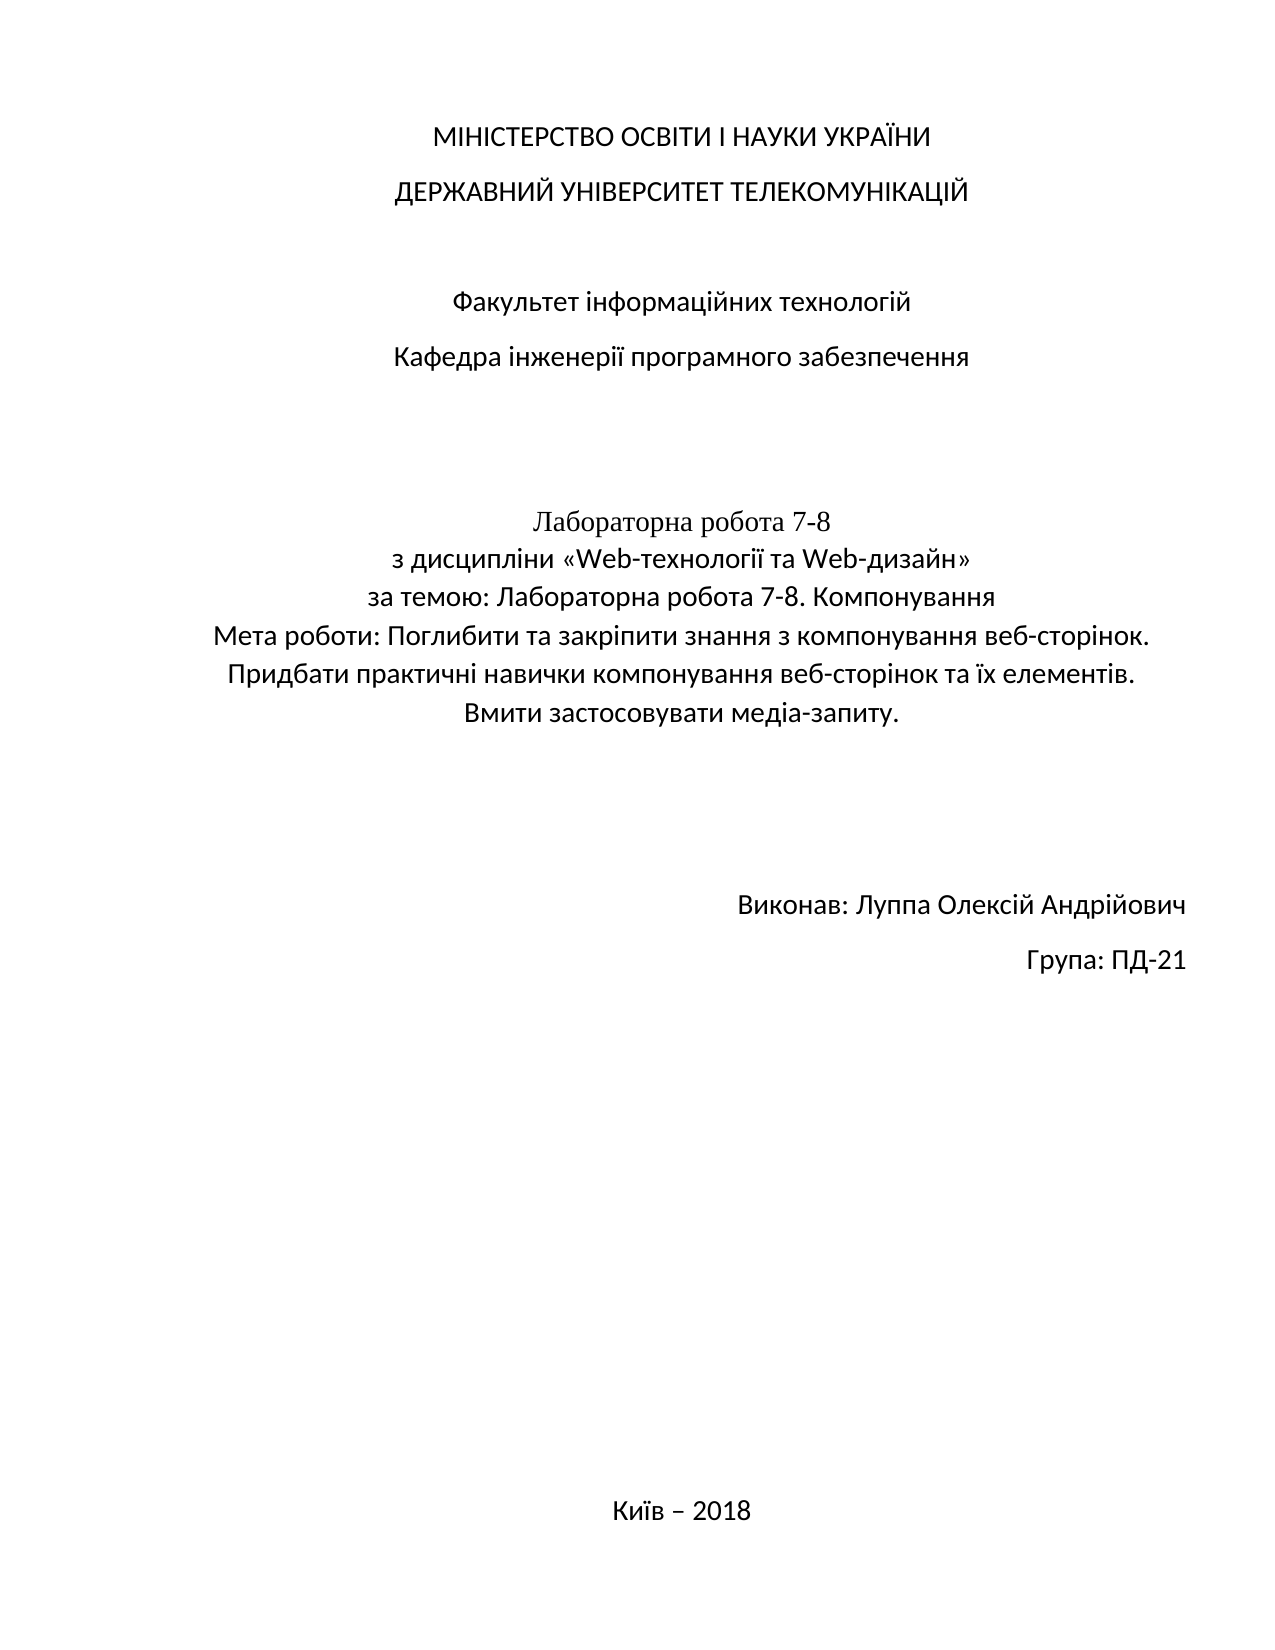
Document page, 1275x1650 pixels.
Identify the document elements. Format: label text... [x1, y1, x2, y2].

text Факультет інформаційних технологій [177, 283, 1186, 319]
text Мета роботи: Поглибити та закріпити знання з компонування веб-сторінок. [177, 617, 1186, 652]
text Кафедра інженерії програмного забезпечення [177, 338, 1186, 374]
text ДЕРЖАВНИЙ УНІВЕРСИТЕТ ТЕЛЕКОМУНІКАЦІЙ [177, 173, 1186, 209]
text Вмити застосовувати медіа-запиту. [177, 694, 1186, 729]
text Лабораторна робота 7-8 [177, 504, 1186, 537]
text Група: ПД-21 [177, 941, 1186, 977]
text Виконав: Луппа Олексій Андрійович [177, 886, 1186, 922]
text Придбати практичні навички компонування веб-сторінок та їх елементів. [177, 655, 1186, 691]
text МІНІСТЕРСТВО ОСВІТИ І НАУКИ УКРАЇНИ [177, 118, 1186, 154]
text за темою: Лабораторна робота 7-8. Компонування [177, 578, 1186, 614]
text з дисципліни «Web-технології та Web-дизайн» [177, 540, 1186, 576]
text Київ – 2018 [177, 1492, 1186, 1528]
